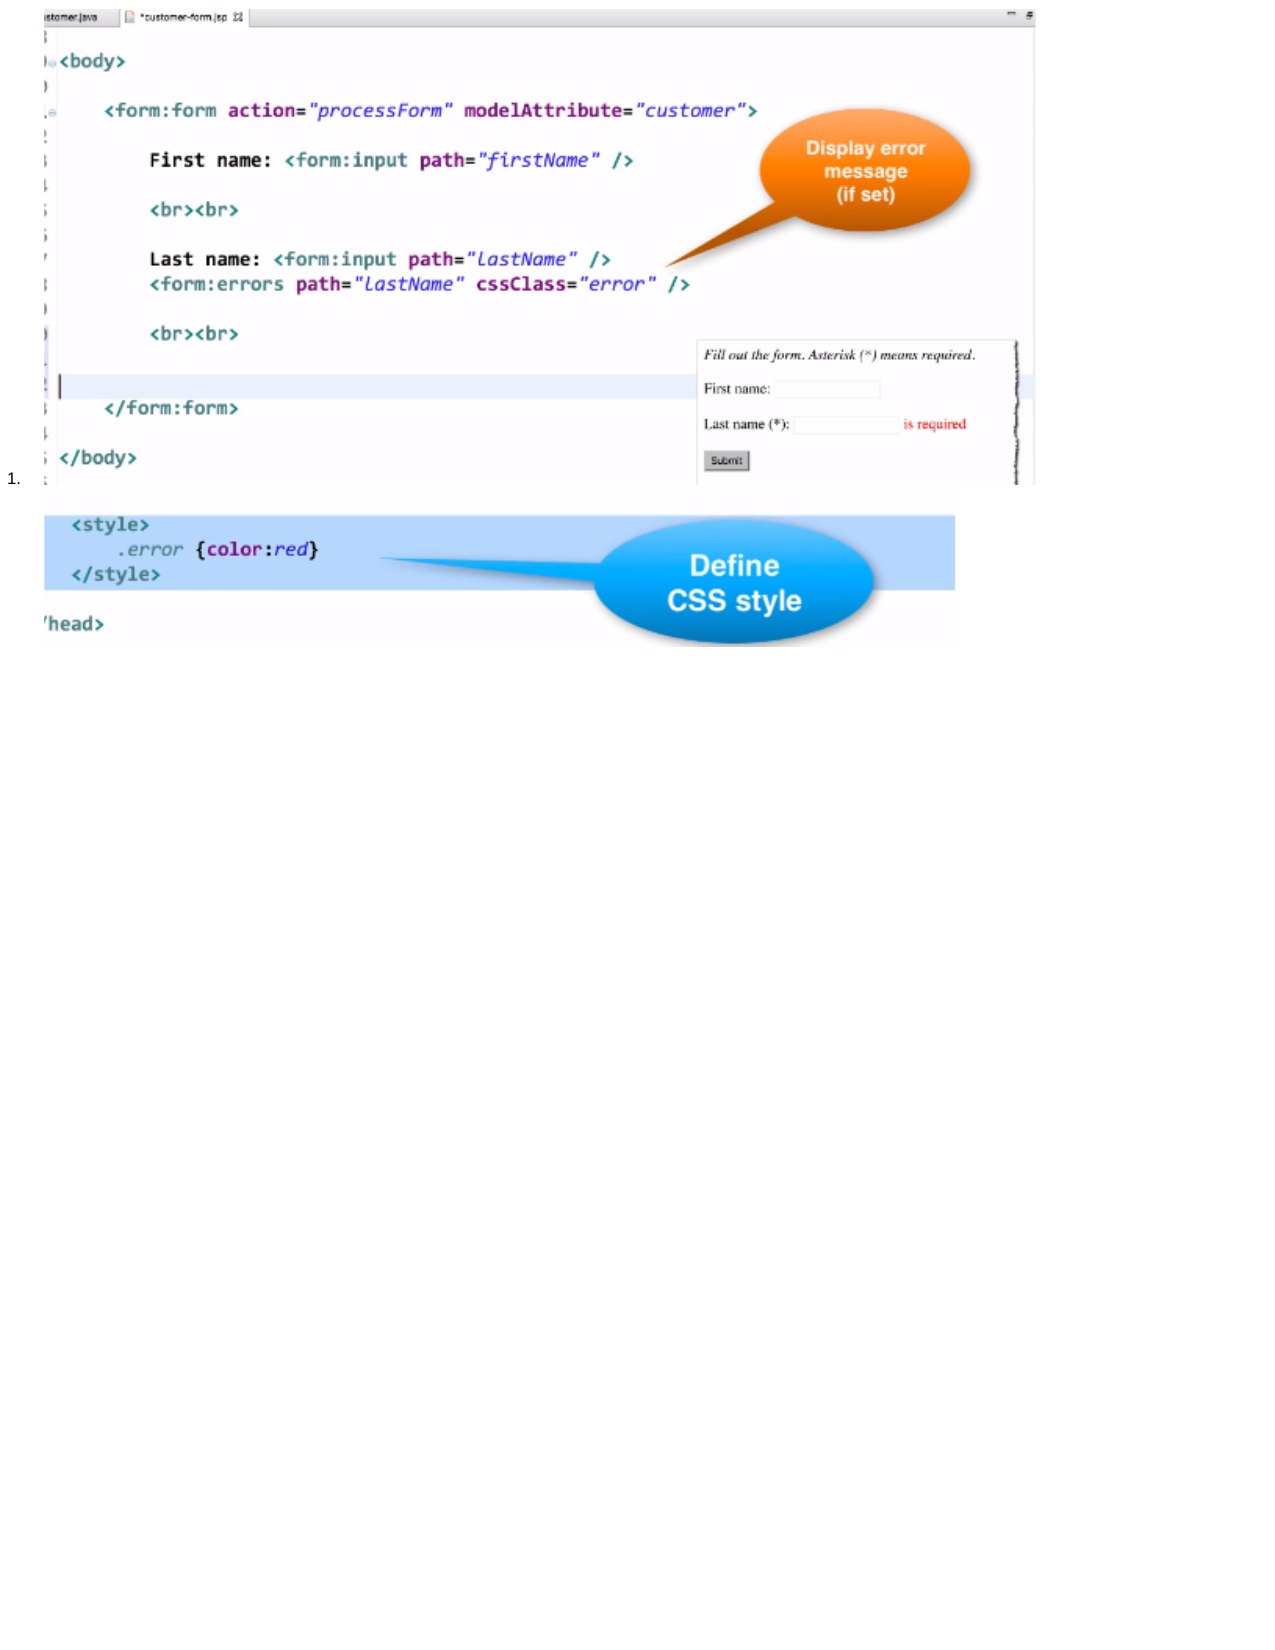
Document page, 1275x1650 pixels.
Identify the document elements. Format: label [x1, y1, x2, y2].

picture [44, 491, 956, 647]
picture [44, 9, 1036, 485]
